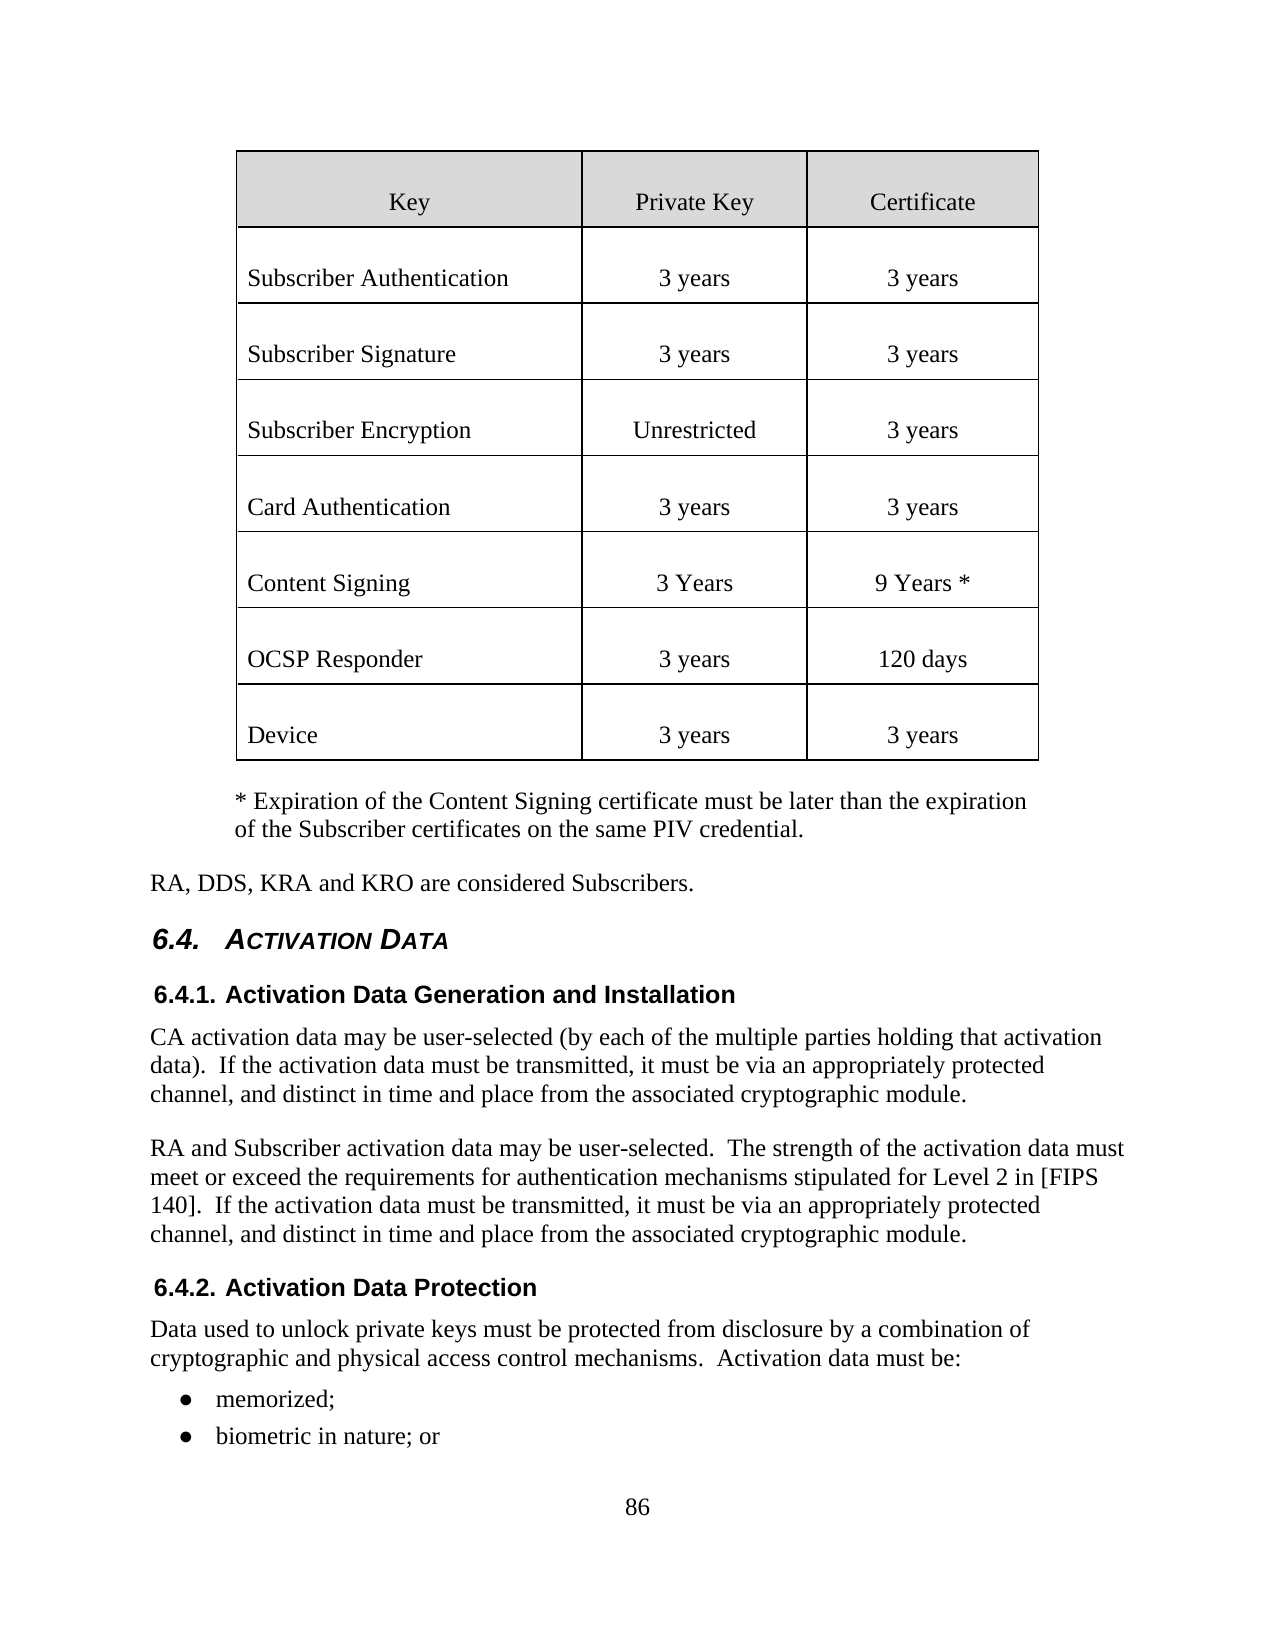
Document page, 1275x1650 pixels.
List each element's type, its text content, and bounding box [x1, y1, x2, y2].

subtitle Activation Data Generation and Installation [154, 981, 1125, 1009]
table_cell 3 years [583, 608, 806, 683]
table_cell 3 years [583, 685, 806, 759]
text CA activation data may be user-selected (by each of the multiple parties holding that activation data). If the activation data must be transmitted, it must be via an appropriately protected channel, and distinct in time and place from the associated cryptographic module. [150, 1022, 1125, 1108]
table_cell 3 years [583, 304, 806, 378]
table_cell Unrestricted [583, 380, 806, 454]
table_cell 120 days [808, 608, 1038, 683]
table_cell 3 years [808, 685, 1038, 759]
text RA, DDS, KRA and KRO are considered Subscribers. [150, 868, 1125, 897]
table_cell 3 years [808, 304, 1038, 378]
table_header Key [237, 152, 581, 226]
table_cell Device [237, 684, 581, 759]
table_cell 3 years [808, 380, 1038, 454]
table_cell 3 years [583, 456, 806, 531]
text * Expiration of the Content Signing certificate must be later than the expiration of the Subscriber certificates on the same PIV credential. [234, 786, 1041, 843]
list memorized; [178, 1384, 1125, 1413]
table_cell Subscriber Signature [237, 303, 581, 378]
table_cell Card Authentication [237, 456, 581, 531]
table_cell 3 Years [583, 532, 806, 607]
table_cell Subscriber Encryption [237, 380, 581, 454]
table_cell 9 Years * [808, 532, 1038, 607]
table_cell Content Signing [237, 532, 581, 607]
table_header Certificate [808, 152, 1038, 226]
table_header Private Key [583, 152, 806, 226]
text Data used to unlock private keys must be protected from disclosure by a combination of cryptographic and physical access control mechanisms. Activation data must be: [150, 1314, 1125, 1372]
list biometric in nature; or [178, 1421, 1125, 1450]
text RA and Subscriber activation data may be user-selected. The strength of the activation data must meet or exceed the requirements for authentication mechanisms stipulated for Level 2 in [FIPS 140]. If the activation data must be transmitted, it must be via an appropriately protected channel, and distinct in time and place from the associated cryptographic module. [150, 1133, 1125, 1248]
table_cell 3 years [808, 456, 1038, 531]
subtitle Activation Data Protection [154, 1273, 1125, 1302]
table_cell OCSP Responder [237, 608, 581, 683]
table_cell Subscriber Authentication [237, 227, 581, 302]
table_cell 3 years [583, 228, 806, 302]
table_cell 3 years [808, 228, 1038, 302]
subtitle Activation Data [152, 922, 1125, 956]
